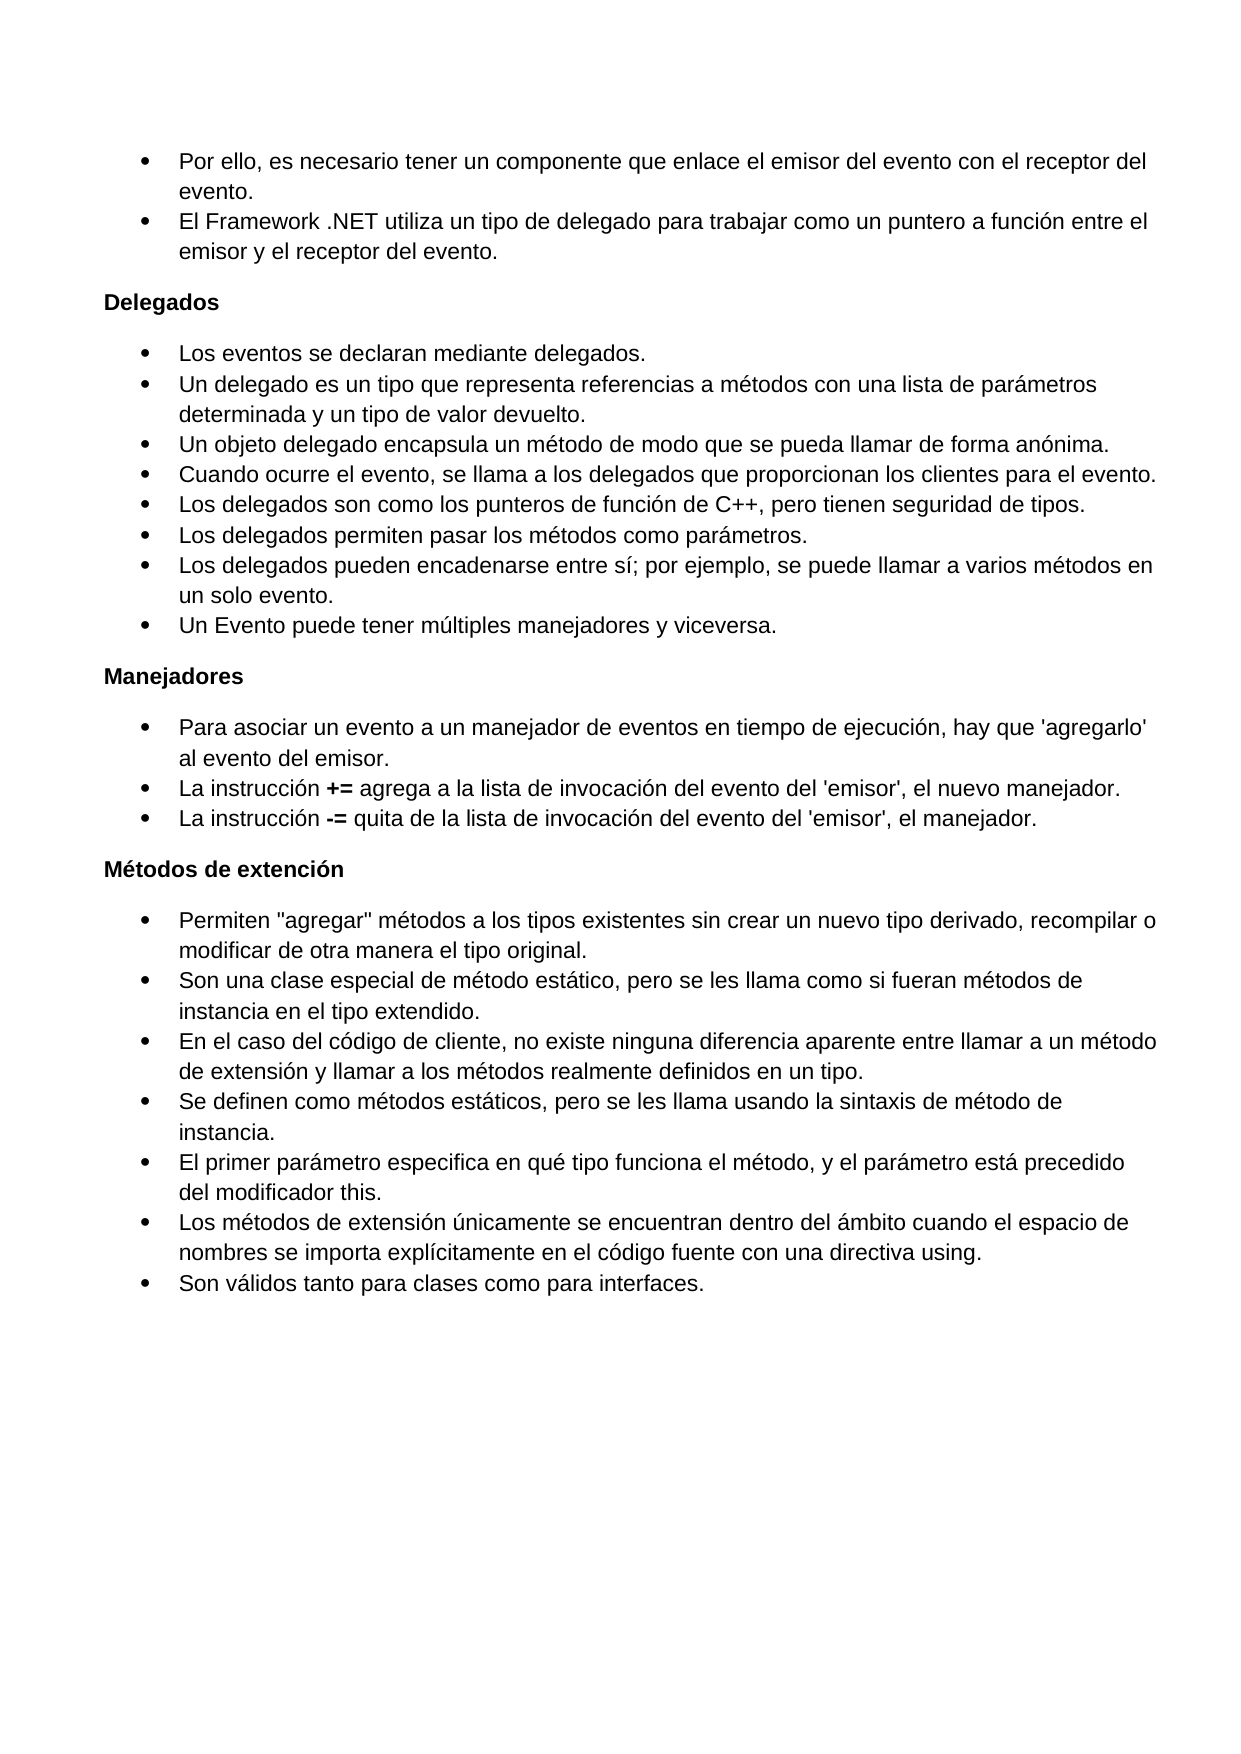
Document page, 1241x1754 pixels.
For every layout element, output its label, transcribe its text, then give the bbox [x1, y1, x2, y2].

list En el caso del código de cliente, no existe ninguna diferencia aparente entre llamar a un método de extensión y llamar a los métodos realmente definidos en un tipo. [141, 1028, 1161, 1084]
list Para asociar un evento a un manejador de eventos en tiempo de ejecución, hay que 'agregarlo' al evento del emisor. [141, 714, 1161, 771]
list Los eventos se declaran mediante delegados. [141, 340, 1161, 367]
list Los delegados permiten pasar los métodos como parámetros. [141, 522, 1161, 548]
list El primer parámetro especifica en qué tipo funciona el método, y el parámetro está precedido del modificador this. [141, 1149, 1161, 1205]
text Delegados [103, 289, 1161, 316]
list Un Evento puede tener múltiples manejadores y viceversa. [141, 612, 1161, 639]
list Por ello, es necesario tener un componente que enlace el emisor del evento con el receptor del evento. [141, 148, 1161, 204]
list Los delegados son como los punteros de función de C++, pero tienen seguridad de tipos. [141, 491, 1161, 518]
list La instrucción += agrega a la lista de invocación del evento del 'emisor', el nuevo manejador. [141, 775, 1161, 801]
list La instrucción -= quita de la lista de invocación del evento del 'emisor', el manejador. [141, 805, 1161, 831]
list Son válidos tanto para clases como para interfaces. [141, 1269, 1161, 1296]
text Métodos de extención [103, 856, 1161, 882]
list Un delegado es un tipo que representa referencias a métodos con una lista de parámetros determinada y un tipo de valor devuelto. [141, 371, 1161, 427]
list El Framework .NET utiliza un tipo de delegado para trabajar como un puntero a función entre el emisor y el receptor del evento. [141, 208, 1161, 265]
list Un objeto delegado encapsula un método de modo que se pueda llamar de forma anónima. [141, 431, 1161, 457]
list Permiten "agregar" métodos a los tipos existentes sin crear un nuevo tipo derivado, recompilar o modificar de otra manera el tipo original. [141, 907, 1161, 964]
list Cuando ocurre el evento, se llama a los delegados que proporcionan los clientes para el evento. [141, 461, 1161, 488]
list Son una clase especial de método estático, pero se les llama como si fueran métodos de instancia en el tipo extendido. [141, 967, 1161, 1024]
list Los delegados pueden encadenarse entre sí; por ejemplo, se puede llamar a varios métodos en un solo evento. [141, 552, 1161, 608]
text Manejadores [103, 663, 1161, 690]
list Se definen como métodos estáticos, pero se les llama usando la sintaxis de método de instancia. [141, 1088, 1161, 1145]
list Los métodos de extensión únicamente se encuentran dentro del ámbito cuando el espacio de nombres se importa explícitamente en el código fuente con una directiva using. [141, 1209, 1161, 1266]
